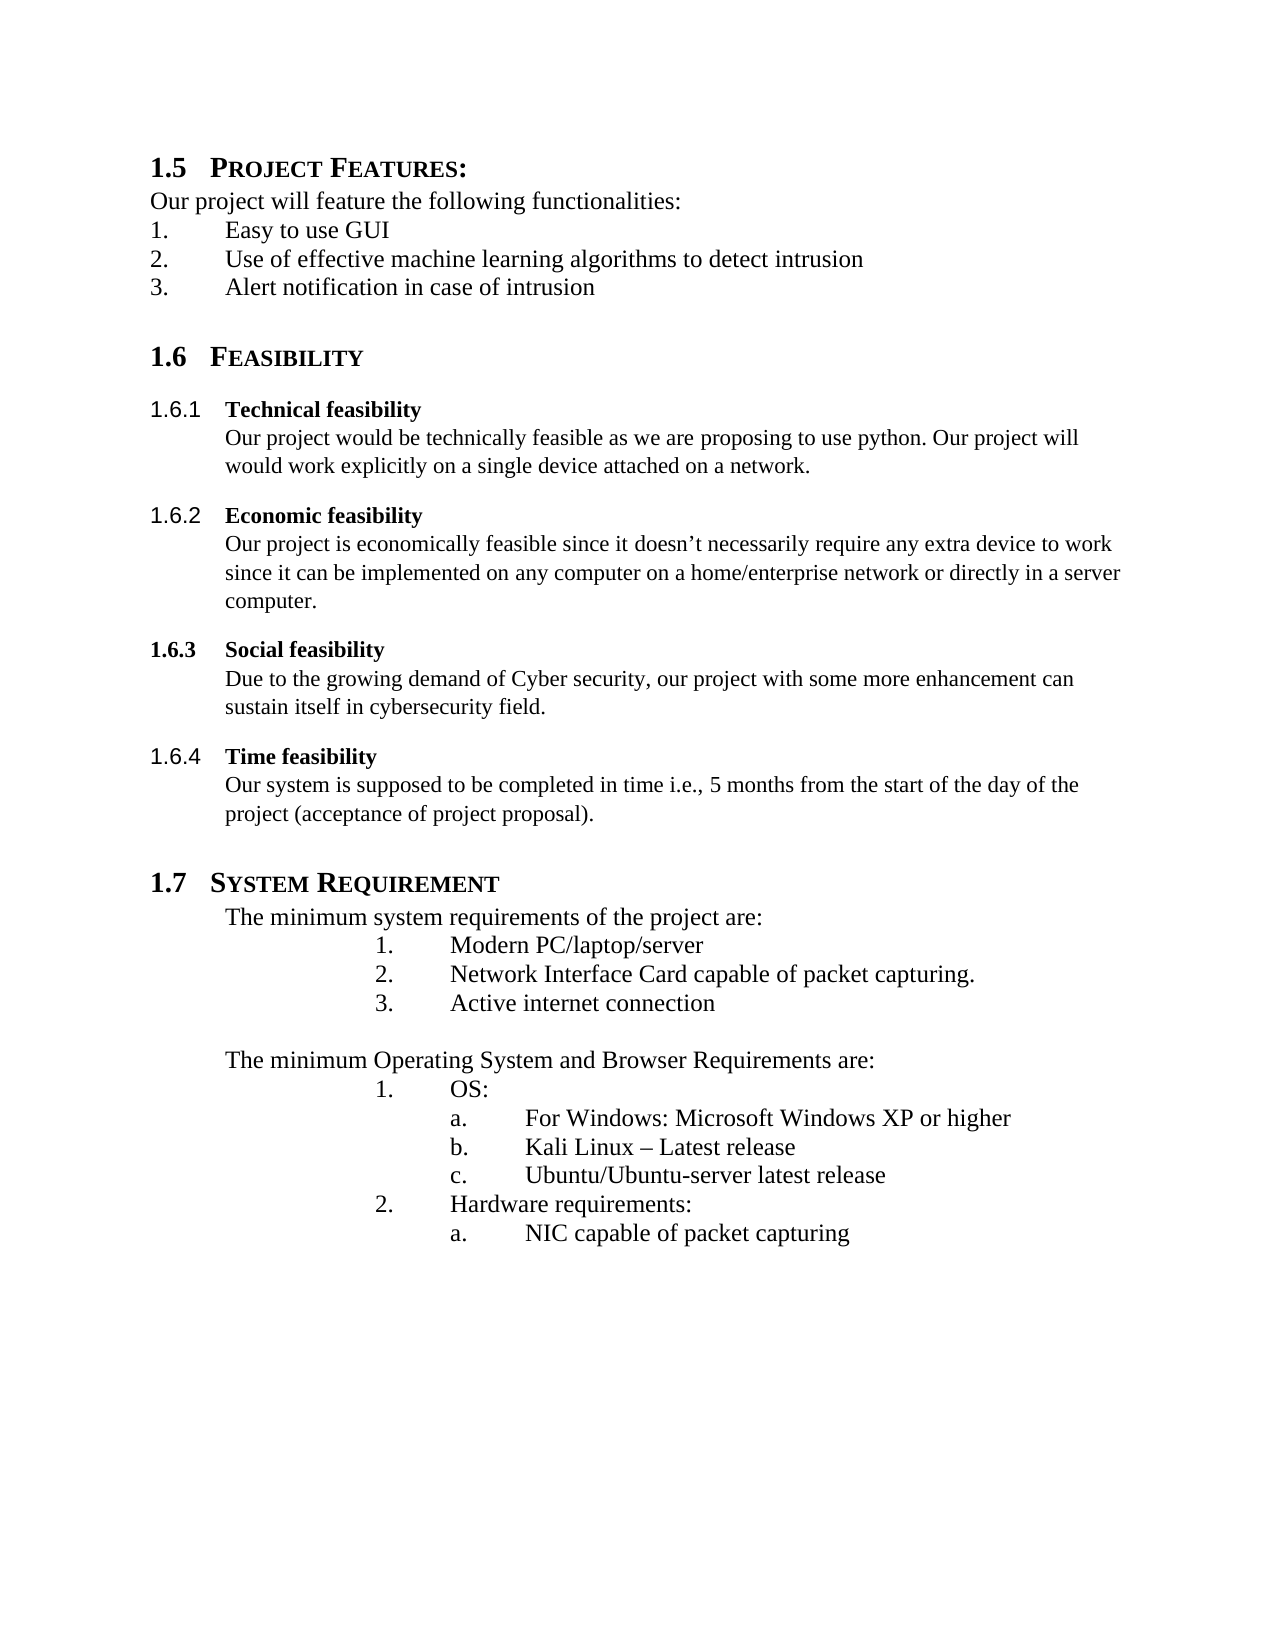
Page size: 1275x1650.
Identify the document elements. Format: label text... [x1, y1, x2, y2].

list Ubuntu/Ubuntu-server latest release [450, 1161, 1125, 1189]
list For Windows: Microsoft Windows XP or higher [450, 1103, 1125, 1132]
list OS: [375, 1074, 1125, 1103]
text Our project would be technically feasible as we are proposing to use python. Our project will would work explicitly on a single device attached on a network. [225, 424, 1125, 479]
subtitle Economic feasibility [150, 502, 1125, 528]
text Our project will feature the following functionalities: [150, 186, 1125, 215]
list Kali Linux – Latest release [450, 1132, 1125, 1161]
list Active internet connection [375, 988, 1125, 1017]
text The minimum system requirements of the project are: [150, 902, 1125, 931]
text Our project is economically feasible since it doesn’t necessarily require any extra device to work since it can be implemented on any computer on a home/enterprise network or directly in a server computer. [225, 530, 1125, 614]
text The minimum Operating System and Browser Requirements are: [150, 1046, 1125, 1074]
subtitle Technical feasibility [150, 396, 1125, 422]
subtitle Social feasibility [150, 637, 1125, 663]
list Alert notification in case of intrusion [150, 272, 1125, 301]
subtitle Feasibility [150, 339, 1125, 372]
list Hardware requirements: [375, 1189, 1125, 1218]
subtitle Time feasibility [150, 743, 1125, 769]
text Our system is supposed to be completed in time i.e., 5 months from the start of the day of the project (acceptance of project proposal). [225, 771, 1125, 826]
subtitle System Requirement [150, 866, 1125, 899]
list Easy to use GUI [150, 215, 1125, 244]
subtitle Project Features: [150, 150, 1125, 183]
list Network Interface Card capable of packet capturing. [375, 959, 1125, 988]
text Due to the growing demand of Cyber security, our project with some more enhancement can sustain itself in cybersecurity field. [225, 665, 1125, 720]
list Use of effective machine learning algorithms to detect intrusion [150, 244, 1125, 272]
list Modern PC/laptop/server [375, 931, 1125, 959]
list NIC capable of packet capturing [450, 1218, 1125, 1247]
